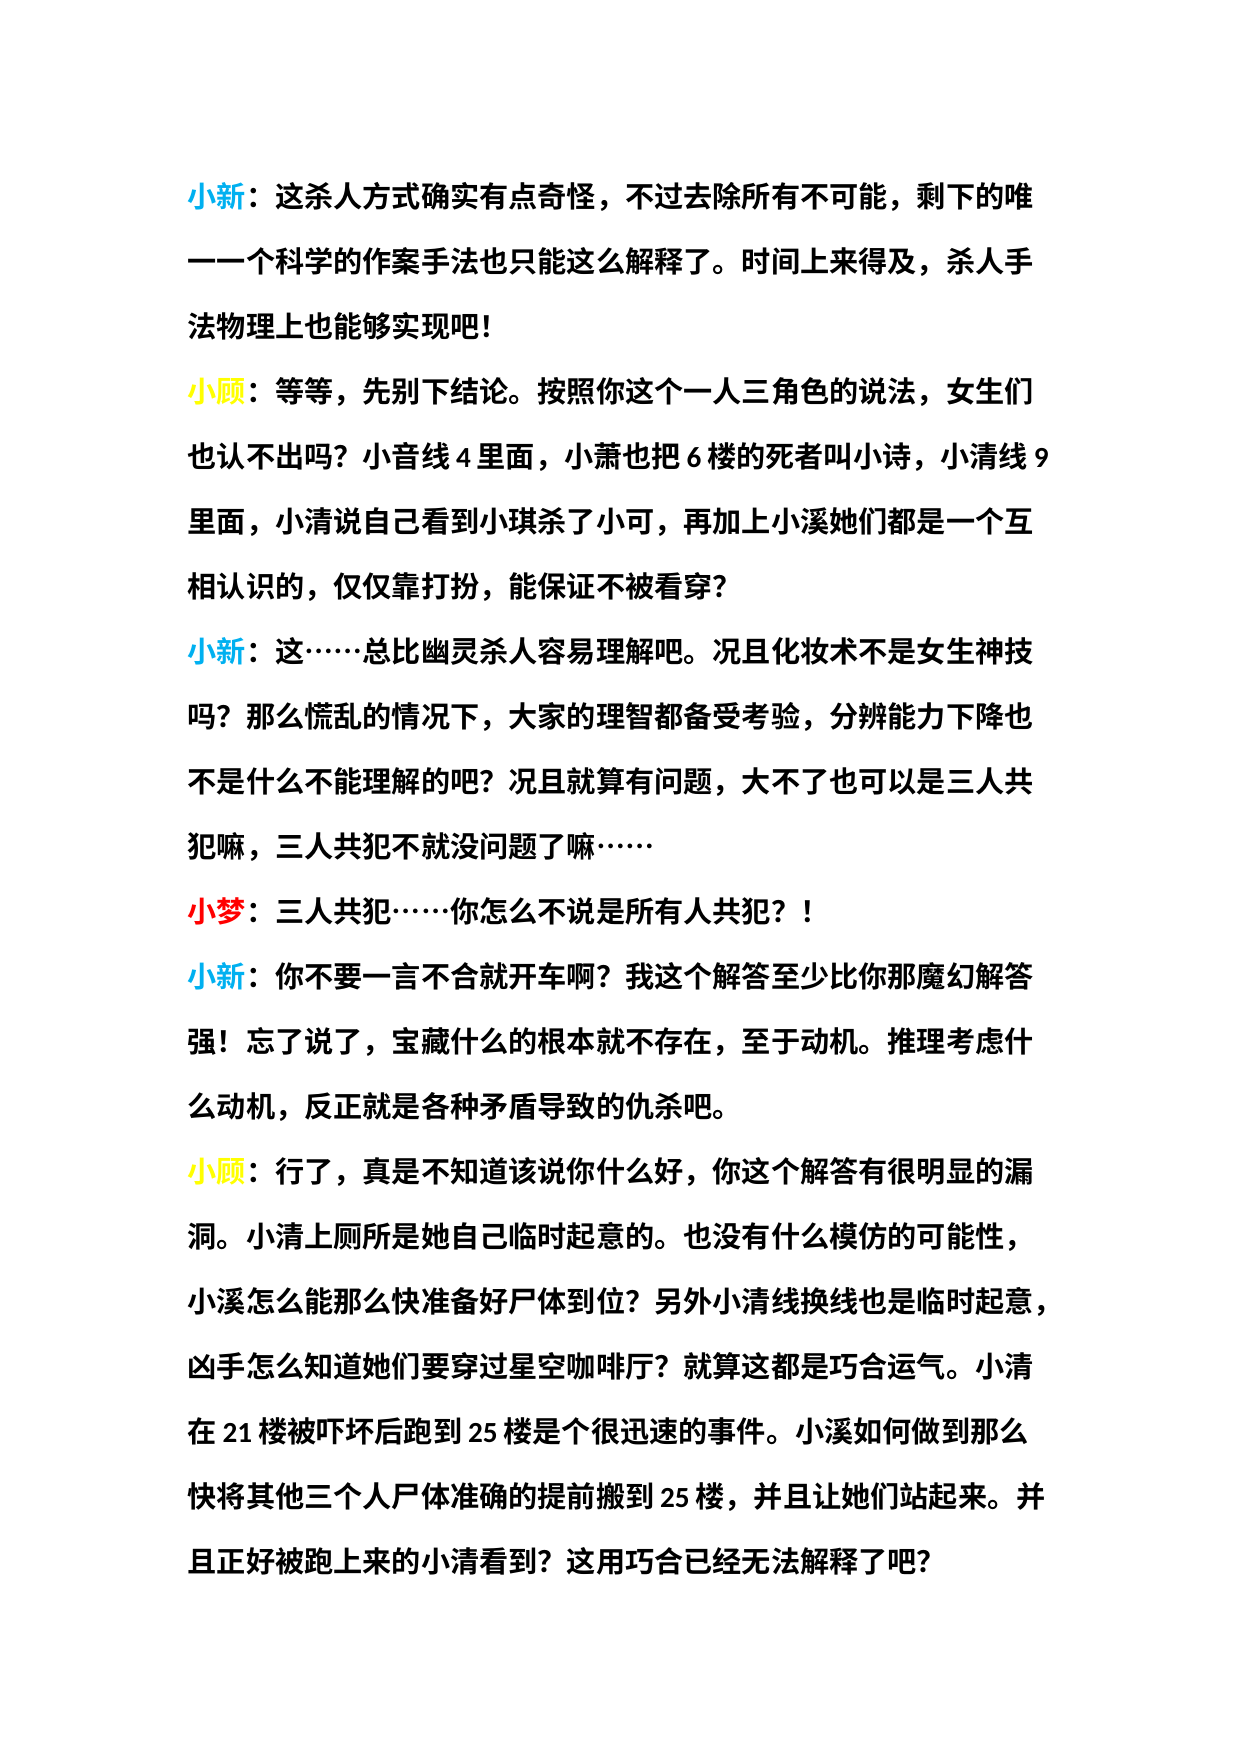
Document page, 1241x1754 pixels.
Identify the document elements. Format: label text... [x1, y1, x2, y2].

text 小梦：三人共犯……你怎么不说是所有人共犯？！ [187, 877, 1053, 942]
text 小新：这杀人方式确实有点奇怪，不过去除所有不可能，剩下的唯一一个科学的作案手法也只能这么解释了。时间上来得及，杀人手法物理上也能够实现吧！ [187, 162, 1053, 357]
text 小新：这……总比幽灵杀人容易理解吧。况且化妆术不是女生神技吗？那么慌乱的情况下，大家的理智都备受考验，分辨能力下降也不是什么不能理解的吧？况且就算有问题，大不了也可以是三人共犯嘛，三人共犯不就没问题了嘛…… [187, 617, 1053, 877]
text 小新：你不要一言不合就开车啊？我这个解答至少比你那魔幻解答强！忘了说了，宝藏什么的根本就不存在，至于动机。推理考虑什么动机，反正就是各种矛盾导致的仇杀吧。 [187, 942, 1053, 1137]
text 小顾：等等，先别下结论。按照你这个一人三角色的说法，女生们也认不出吗？小音线4里面，小萧也把6楼的死者叫小诗，小清线9里面，小清说自己看到小琪杀了小可，再加上小溪她们都是一个互相认识的，仅仅靠打扮，能保证不被看穿？ [187, 357, 1053, 617]
text 小顾：行了，真是不知道该说你什么好，你这个解答有很明显的漏洞。小清上厕所是她自己临时起意的。也没有什么模仿的可能性，小溪怎么能那么快准备好尸体到位？另外小清线换线也是临时起意，凶手怎么知道她们要穿过星空咖啡厅？就算这都是巧合运气。小清在21楼被吓坏后跑到25楼是个很迅速的事件。小溪如何做到那么快将其他三个人尸体准确的提前搬到25楼，并且让她们站起来。并且正好被跑上来的小清看到？这用巧合已经无法解释了吧？ [187, 1137, 1053, 1592]
